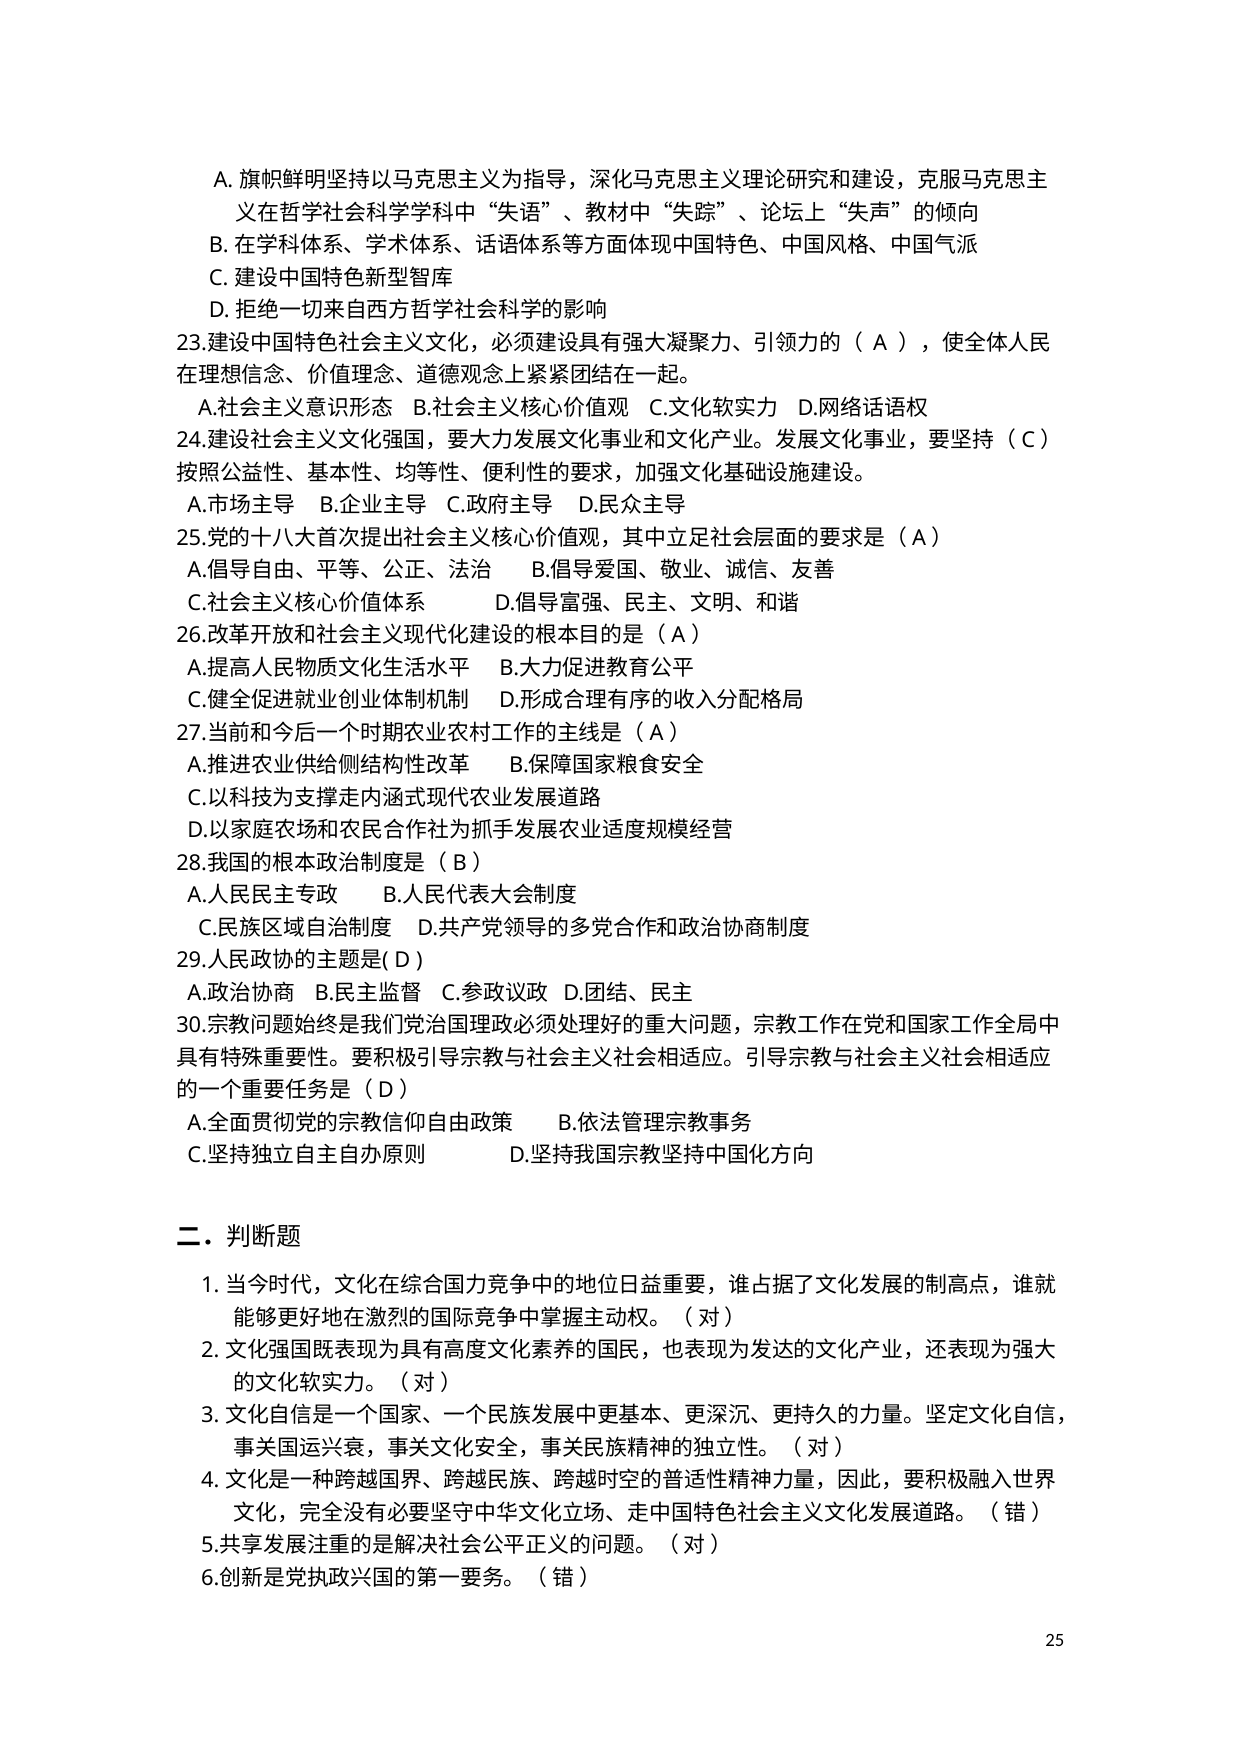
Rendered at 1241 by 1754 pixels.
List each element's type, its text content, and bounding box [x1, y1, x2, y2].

text C. 建设中国特色新型智库 [176, 259, 1064, 292]
text 24.建设社会主义文化强国，要大力发展文化事业和文化产业。发展文化事业，要坚持（ C ）按照公益性、基本性、均等性、便利性的要求，加强文化基础设施建设。 [176, 422, 1064, 487]
text A.提高人民物质文化生活水平 B.大力促进教育公平 [176, 649, 1064, 682]
text 28.我国的根本政治制度是（ B ） [176, 844, 1064, 877]
text A.推进农业供给侧结构性改革 B.保障国家粮食安全 [176, 747, 1064, 779]
text 26.改革开放和社会主义现代化建设的根本目的是（ A ） [176, 617, 1064, 649]
text A.倡导自由、平等、公正、法治 B.倡导爱国、敬业、诚信、友善 [176, 552, 1064, 584]
text 29.人民政协的主题是( D ) [176, 942, 1064, 974]
text 23.建设中国特色社会主义文化，必须建设具有强大凝聚力、引领力的（ A ），使全体人民在理想信念、价值理念、道德观念上紧紧团结在一起。 [176, 324, 1064, 389]
text C.民族区域自治制度 D.共产党领导的多党合作和政治协商制度 [176, 909, 1064, 942]
text 二．判断题 [176, 1202, 1064, 1267]
text A.全面贯彻党的宗教信仰自由政策 B.依法管理宗教事务 [176, 1104, 1064, 1137]
text A.政治协商 B.民主监督 C.参政议政 D.团结、民主 [176, 974, 1064, 1007]
text 5.共享发展注重的是解决社会公平正义的问题。（ 对 ） [201, 1527, 1064, 1559]
text D. 拒绝一切来自西方哲学社会科学的影响 [176, 292, 1064, 324]
text 27.当前和今后一个时期农业农村工作的主线是（ A ） [176, 714, 1064, 747]
text 1. 当今时代，文化在综合国力竞争中的地位日益重要，谁占据了文化发展的制高点，谁就能够更好地在激烈的国际竞争中掌握主动权。（ 对 ） [201, 1267, 1064, 1332]
text 2. 文化强国既表现为具有高度文化素养的国民，也表现为发达的文化产业，还表现为强大的文化软实力。（ 对 ） [201, 1332, 1064, 1397]
text C.健全促进就业创业体制机制 D.形成合理有序的收入分配格局 [176, 682, 1064, 714]
text 25.党的十八大首次提出社会主义核心价值观，其中立足社会层面的要求是（ A ） [176, 519, 1064, 552]
text C.坚持独立自主自办原则 D.坚持我国宗教坚持中国化方向 [176, 1137, 1064, 1169]
text A.人民民主专政 B.人民代表大会制度 [176, 877, 1064, 909]
text D.以家庭农场和农民合作社为抓手发展农业适度规模经营 [176, 812, 1064, 844]
text C.社会主义核心价值体系 D.倡导富强、民主、文明、和谐 [176, 584, 1064, 617]
text A.社会主义意识形态 B.社会主义核心价值观 C.文化软实力 D.网络话语权 [176, 389, 1064, 422]
text 30.宗教问题始终是我们党治国理政必须处理好的重大问题，宗教工作在党和国家工作全局中具有特殊重要性。要积极引导宗教与社会主义社会相适应。引导宗教与社会主义社会相适应的一个重要任务是（ D ） [176, 1007, 1064, 1104]
text B. 在学科体系、学术体系、话语体系等方面体现中国特色、中国风格、中国气派 [176, 227, 1064, 259]
text A. 旗帜鲜明坚持以马克思主义为指导，深化马克思主义理论研究和建设，克服马克思主义在哲学社会科学学科中“失语”、教材中“失踪”、论坛上“失声”的倾向 [213, 162, 1064, 227]
text A.市场主导 B.企业主导 C.政府主导 D.民众主导 [176, 487, 1064, 519]
text 6.创新是党执政兴国的第一要务。（ 错 ） [201, 1559, 1064, 1592]
text C.以科技为支撑走内涵式现代农业发展道路 [176, 779, 1064, 812]
text 4. 文化是一种跨越国界、跨越民族、跨越时空的普适性精神力量，因此，要积极融入世界文化，完全没有必要坚守中华文化立场、走中国特色社会主义文化发展道路。（ 错 ） [201, 1462, 1064, 1527]
text 3. 文化自信是一个国家、一个民族发展中更基本、更深沉、更持久的力量。坚定文化自信，事关国运兴衰，事关文化安全，事关民族精神的独立性。（ 对 ） [201, 1397, 1064, 1462]
